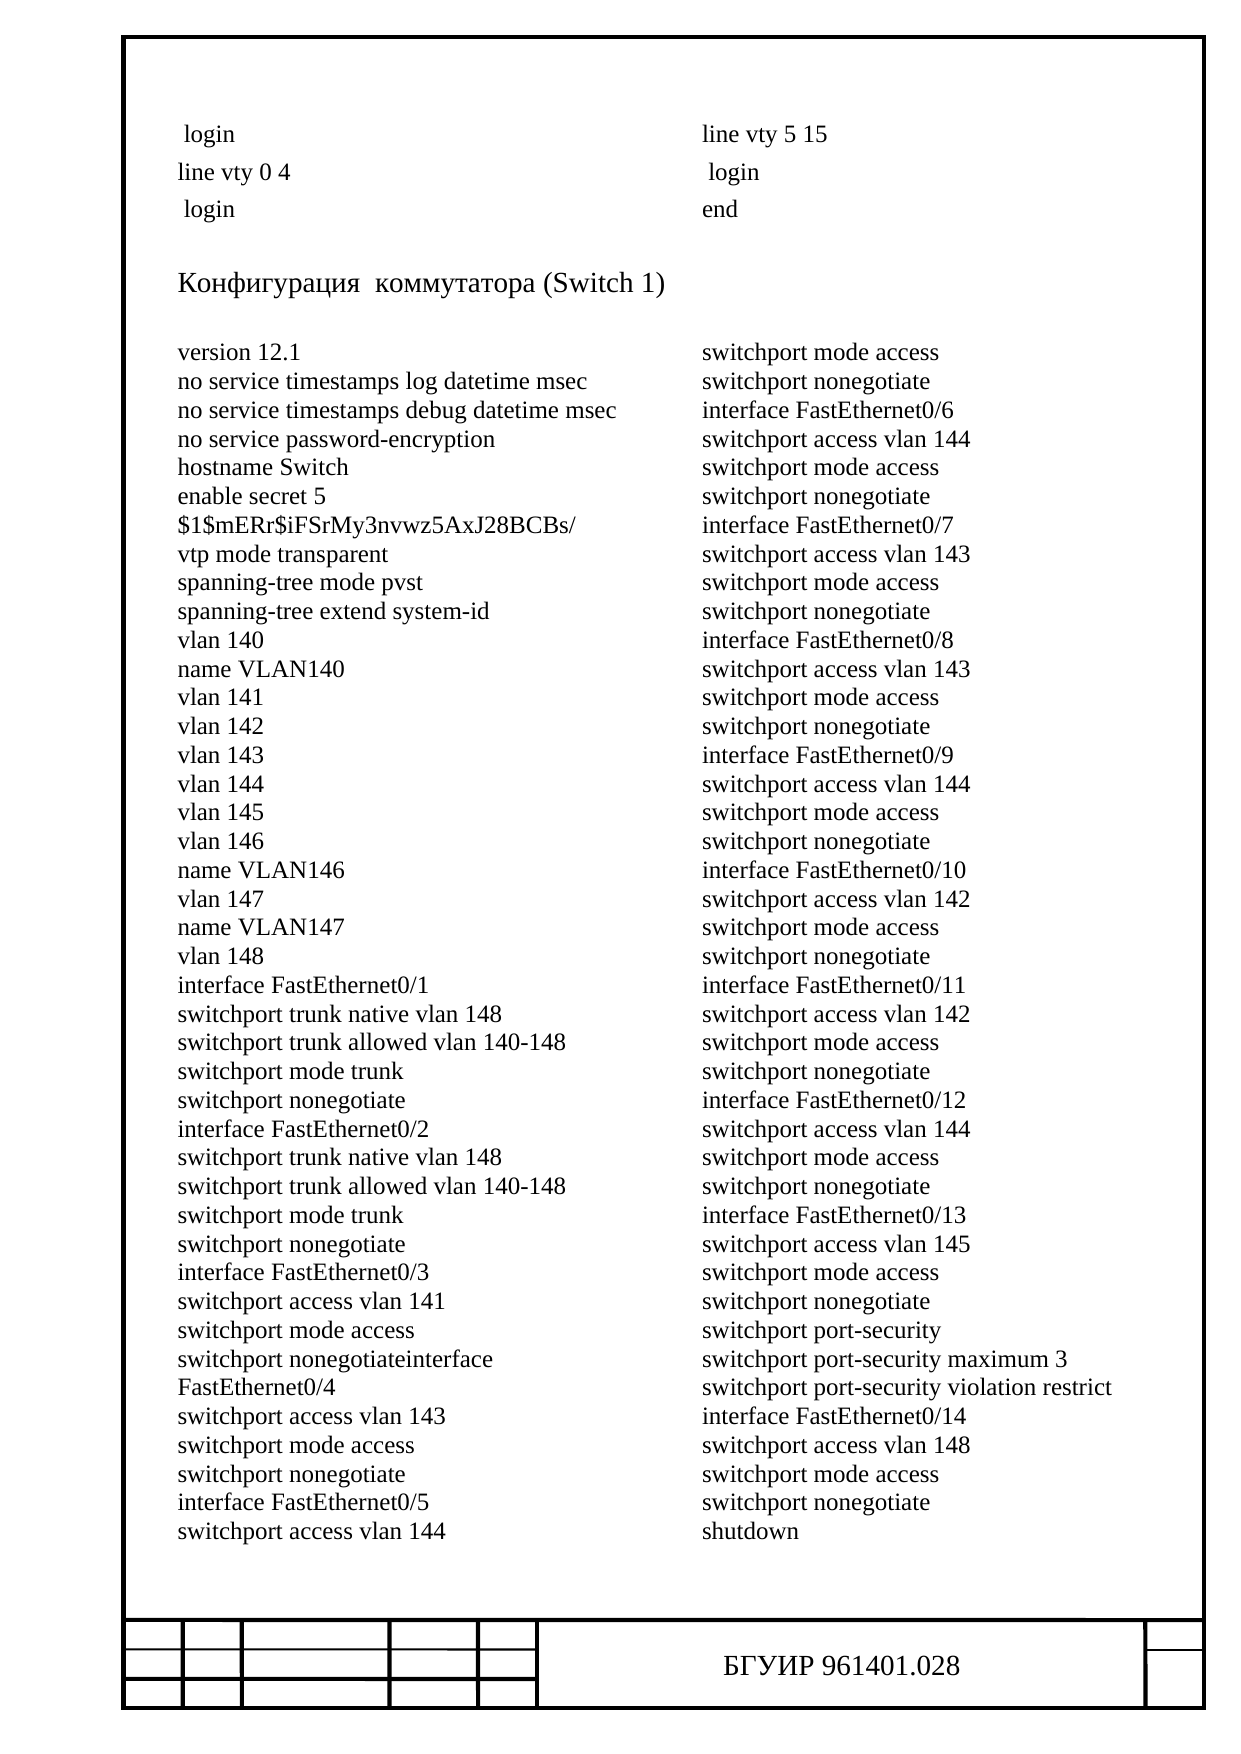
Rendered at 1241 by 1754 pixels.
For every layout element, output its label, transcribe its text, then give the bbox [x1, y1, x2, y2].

text interface FastEthernet0/2 [177, 1114, 627, 1142]
text interface FastEthernet0/1 [177, 970, 627, 999]
text switchport mode access [702, 912, 1152, 941]
text vlan 140 [177, 625, 627, 654]
text switchport mode access [702, 1142, 1152, 1171]
text switchport access vlan 143 [702, 654, 1152, 682]
text switchport nonegotiate [702, 941, 1152, 970]
text switchport access vlan 142 [702, 884, 1152, 912]
text Конфигурация коммутатора (Switch 1) [177, 262, 1152, 300]
text vlan 148 [177, 941, 627, 970]
text spanning-tree extend system-id [177, 596, 627, 625]
text switchport mode access [177, 1430, 627, 1459]
text vlan 145 [177, 797, 627, 826]
text name VLAN147 [177, 912, 627, 941]
text switchport port-security maximum 3 [702, 1344, 1152, 1372]
text switchport mode access [177, 1315, 627, 1344]
text switchport mode access [702, 1257, 1152, 1286]
text switchport mode access [702, 682, 1152, 711]
text interface FastEthernet0/9 [702, 740, 1152, 769]
text line vty 0 4 [177, 150, 627, 187]
text interface FastEthernet0/6 [702, 395, 1152, 424]
text interface FastEthernet0/12 [702, 1085, 1152, 1114]
text end [702, 187, 1152, 225]
text version 12.1 [177, 337, 627, 366]
text switchport trunk allowed vlan 140-148 [177, 1027, 627, 1056]
text switchport nonegotiate [702, 481, 1152, 510]
text switchport mode trunk [177, 1200, 627, 1229]
text switchport nonegotiate [702, 1056, 1152, 1085]
text switchport access vlan 144 [702, 424, 1152, 452]
text interface FastEthernet0/3 [177, 1257, 627, 1286]
text switchport access vlan 144 [702, 769, 1152, 797]
text switchport access vlan 148 [702, 1430, 1152, 1459]
text switchport nonegotiate [177, 1229, 627, 1257]
text switchport nonegotiate [702, 1171, 1152, 1200]
text interface FastEthernet0/10 [702, 855, 1152, 884]
text switchport mode access [702, 797, 1152, 826]
text switchport nonegotiate [702, 826, 1152, 855]
text vlan 147 [177, 884, 627, 912]
text interface FastEthernet0/13 [702, 1200, 1152, 1229]
text switchport access vlan 145 [702, 1229, 1152, 1257]
text switchport access vlan 143 [702, 539, 1152, 567]
text shutdown [702, 1516, 1152, 1545]
text no service timestamps log datetime msec [177, 366, 627, 395]
text switchport nonegotiateinterface FastEthernet0/4 [177, 1344, 627, 1401]
text switchport access vlan 142 [702, 999, 1152, 1027]
text vlan 141 [177, 682, 627, 711]
text interface FastEthernet0/7 [702, 510, 1152, 539]
text no service password-encryption [177, 424, 627, 452]
text login [702, 150, 1152, 187]
text switchport nonegotiate [177, 1085, 627, 1114]
text no service timestamps debug datetime msec [177, 395, 627, 424]
text switchport mode trunk [177, 1056, 627, 1085]
text interface FastEthernet0/8 [702, 625, 1152, 654]
text login [177, 112, 627, 150]
text vlan 143 [177, 740, 627, 769]
text switchport access vlan 144 [702, 1114, 1152, 1142]
text switchport access vlan 141 [177, 1286, 627, 1315]
text switchport nonegotiate [702, 711, 1152, 740]
text login [177, 187, 627, 225]
text vlan 142 [177, 711, 627, 740]
text name VLAN146 [177, 855, 627, 884]
text switchport nonegotiate [702, 1286, 1152, 1315]
text vtp mode transparent [177, 539, 627, 567]
text switchport access vlan 144 [177, 1516, 627, 1545]
text name VLAN140 [177, 654, 627, 682]
text switchport nonegotiate [702, 366, 1152, 395]
text switchport trunk native vlan 148 [177, 999, 627, 1027]
text switchport nonegotiate [177, 1459, 627, 1487]
text line vty 5 15 [702, 112, 1152, 150]
text switchport mode access [702, 452, 1152, 481]
text switchport mode access [702, 1459, 1152, 1487]
text interface FastEthernet0/11 [702, 970, 1152, 999]
text switchport mode access [702, 567, 1152, 596]
text enable secret 5 $1$mERr$iFSrMy3nvwz5AxJ28BCBs/ [177, 481, 627, 539]
text switchport trunk allowed vlan 140-148 [177, 1171, 627, 1200]
text switchport nonegotiate [702, 1487, 1152, 1516]
text switchport access vlan 143 [177, 1401, 627, 1430]
text vlan 146 [177, 826, 627, 855]
text switchport trunk native vlan 148 [177, 1142, 627, 1171]
text switchport port-security [702, 1315, 1152, 1344]
text switchport mode access [702, 337, 1152, 366]
text switchport nonegotiate [702, 596, 1152, 625]
text vlan 144 [177, 769, 627, 797]
text interface FastEthernet0/14 [702, 1401, 1152, 1430]
text switchport port-security violation restrict [702, 1372, 1152, 1401]
text switchport mode access [702, 1027, 1152, 1056]
text hostname Switch [177, 452, 627, 481]
text interface FastEthernet0/5 [177, 1487, 627, 1516]
text spanning-tree mode pvst [177, 567, 627, 596]
